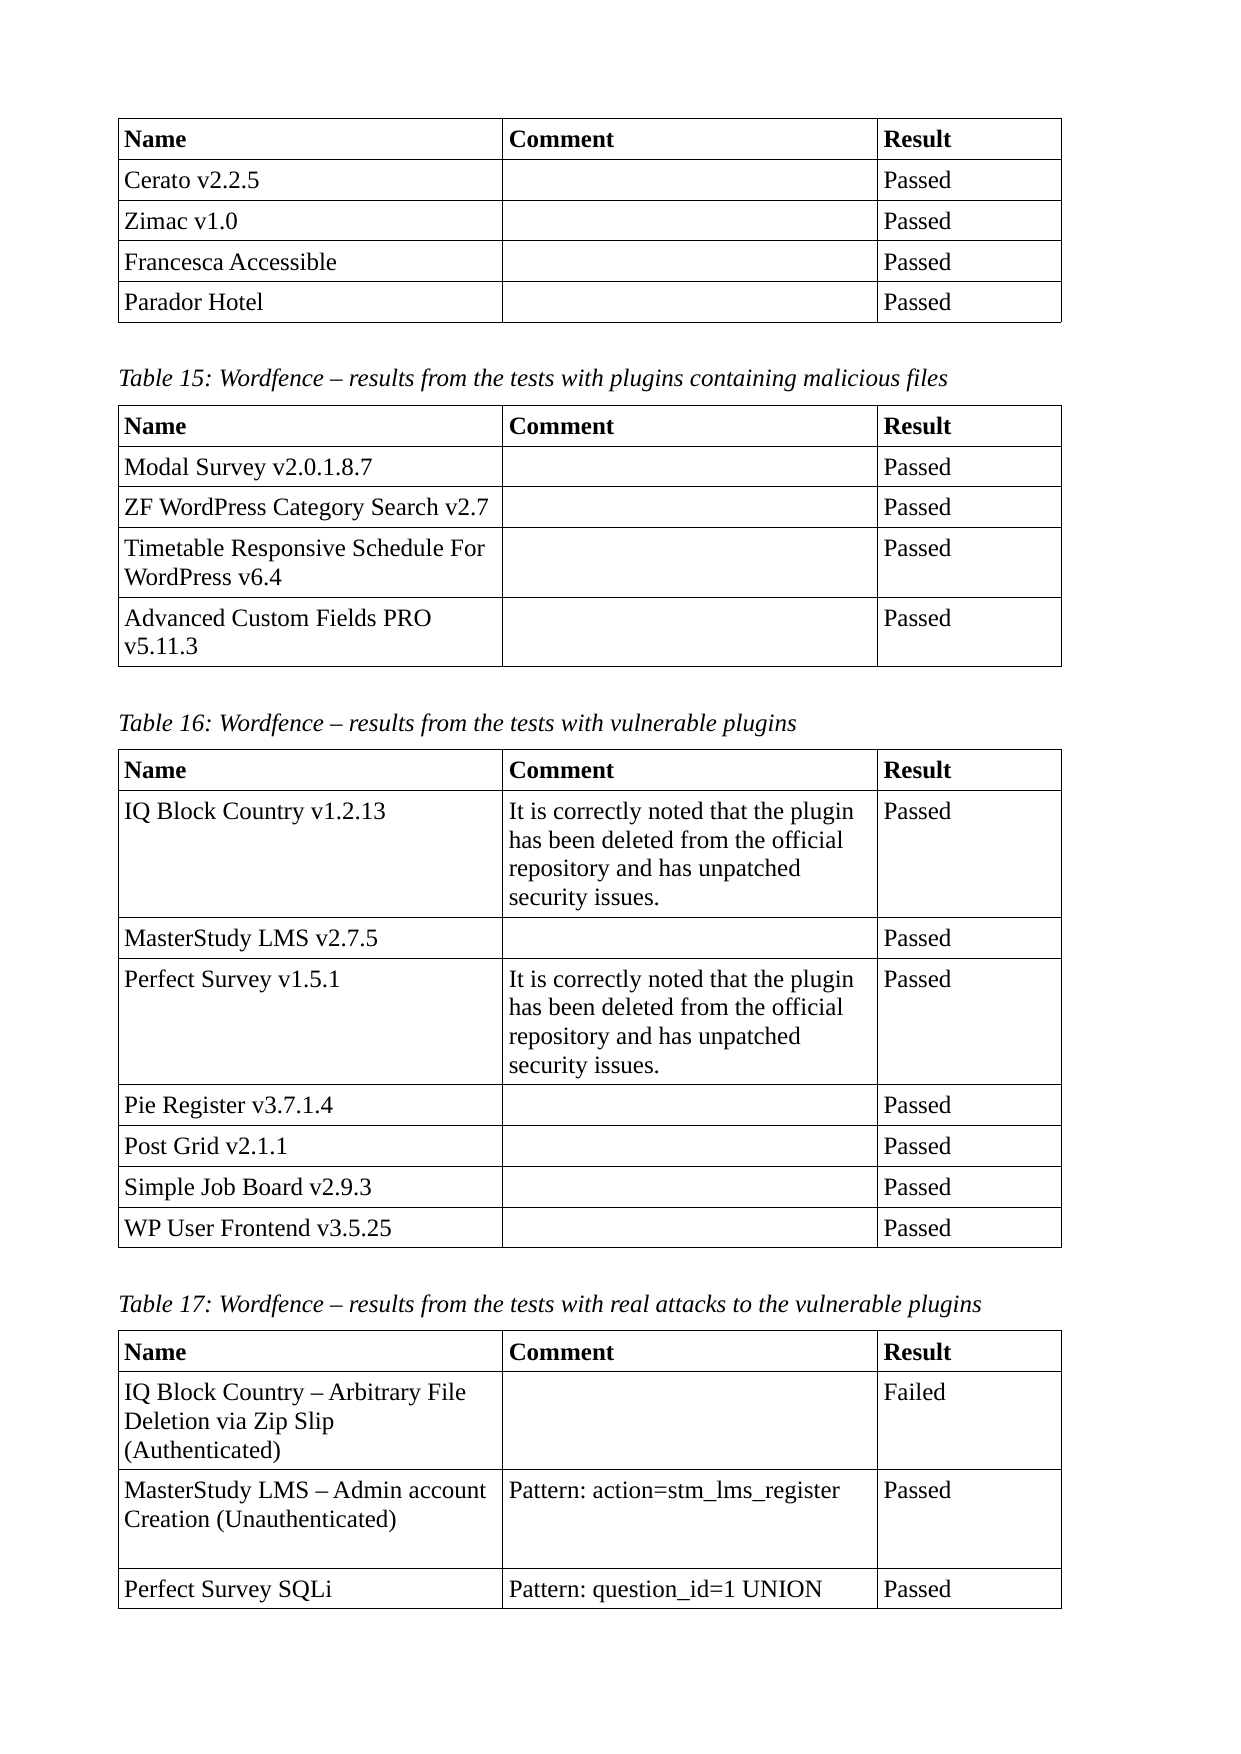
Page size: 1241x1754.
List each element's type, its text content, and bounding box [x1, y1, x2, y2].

table_cell Pattern: action=stm_lms_register [503, 1470, 877, 1567]
table_cell WP User Frontend v3.5.25 [119, 1208, 502, 1247]
table_cell Cerato v2.2.5 [119, 160, 502, 199]
table_header Name [119, 1331, 502, 1371]
table_cell Passed [878, 1208, 1061, 1247]
table_header Comment [503, 1331, 877, 1371]
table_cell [503, 1569, 877, 1608]
table_header Result [878, 1331, 1061, 1371]
table_cell MasterStudy LMS – Admin account Creation (Unauthenticated) [119, 1470, 502, 1567]
table_cell Passed [878, 918, 1061, 957]
table_cell Passed [878, 1569, 1061, 1608]
table_cell [503, 241, 877, 281]
table_cell Perfect Survey v1.5.1 [119, 959, 502, 1084]
table_cell [503, 598, 877, 666]
table_cell [503, 918, 877, 957]
table_header Result [878, 406, 1061, 446]
table_cell Passed [878, 201, 1061, 240]
table_header Name [119, 406, 502, 446]
table_cell It is correctly noted that the plugin has been deleted from the official repository and has unpatched security issues. [503, 959, 877, 1084]
table_cell Francesca Accessible [119, 241, 502, 281]
table_cell Perfect Survey SQLi [119, 1569, 502, 1608]
table_cell [503, 528, 877, 596]
text Table 15: Wordfence – results from the tests with plugins containing malicious files [118, 363, 1122, 392]
table_cell MasterStudy LMS v2.7.5 [119, 918, 502, 957]
table_cell [503, 160, 877, 199]
table_cell [503, 1126, 877, 1166]
table_cell Passed [878, 791, 1061, 917]
text Table 16: Wordfence – results from the tests with vulnerable plugins [118, 708, 1122, 736]
table_cell Pie Register v3.7.1.4 [119, 1085, 502, 1125]
table_cell [503, 447, 877, 486]
table_cell [503, 282, 877, 322]
table_cell [503, 201, 877, 240]
table_cell [503, 1372, 877, 1469]
table_cell Passed [878, 447, 1061, 486]
table_cell IQ Block Country v1.2.13 [119, 791, 502, 917]
table_cell Passed [878, 241, 1061, 281]
table_header Comment [503, 406, 877, 446]
table_cell Passed [878, 1167, 1061, 1207]
table_cell Passed [878, 1126, 1061, 1166]
table_header Name [119, 750, 502, 790]
table_cell Passed [878, 282, 1061, 322]
table_cell [503, 1208, 877, 1247]
table_cell Post Grid v2.1.1 [119, 1126, 502, 1166]
table_cell Zimac v1.0 [119, 201, 502, 240]
table_cell Passed [878, 160, 1061, 199]
table_cell Parador Hotel [119, 282, 502, 322]
table_cell Timetable Responsive Schedule For WordPress v6.4 [119, 528, 502, 596]
table_cell IQ Block Country – Arbitrary File Deletion via Zip Slip (Authenticated) [119, 1372, 502, 1469]
text Table 17: Wordfence – results from the tests with real attacks to the vulnerable plugins [118, 1289, 1122, 1318]
table_cell Modal Survey v2.0.1.8.7 [119, 447, 502, 486]
table_header Result [878, 750, 1061, 790]
table_cell Advanced Custom Fields PRO v5.11.3 [119, 598, 502, 666]
table_cell Passed [878, 528, 1061, 596]
table_cell Passed [878, 1085, 1061, 1125]
table_cell [503, 1085, 877, 1125]
table_header Comment [503, 119, 877, 159]
table_cell Failed [878, 1372, 1061, 1469]
table_cell Passed [878, 487, 1061, 527]
table_cell Passed [878, 959, 1061, 1084]
table_cell [503, 1167, 877, 1207]
table_cell It is correctly noted that the plugin has been deleted from the official repository and has unpatched security issues. [503, 791, 877, 917]
table_cell Passed [878, 598, 1061, 666]
table_cell Simple Job Board v2.9.3 [119, 1167, 502, 1207]
table_cell [503, 487, 877, 527]
table_header Comment [503, 750, 877, 790]
table_cell ZF WordPress Category Search v2.7 [119, 487, 502, 527]
table_header Name [119, 119, 502, 159]
table_cell Passed [878, 1470, 1061, 1567]
table_header Result [878, 119, 1061, 159]
